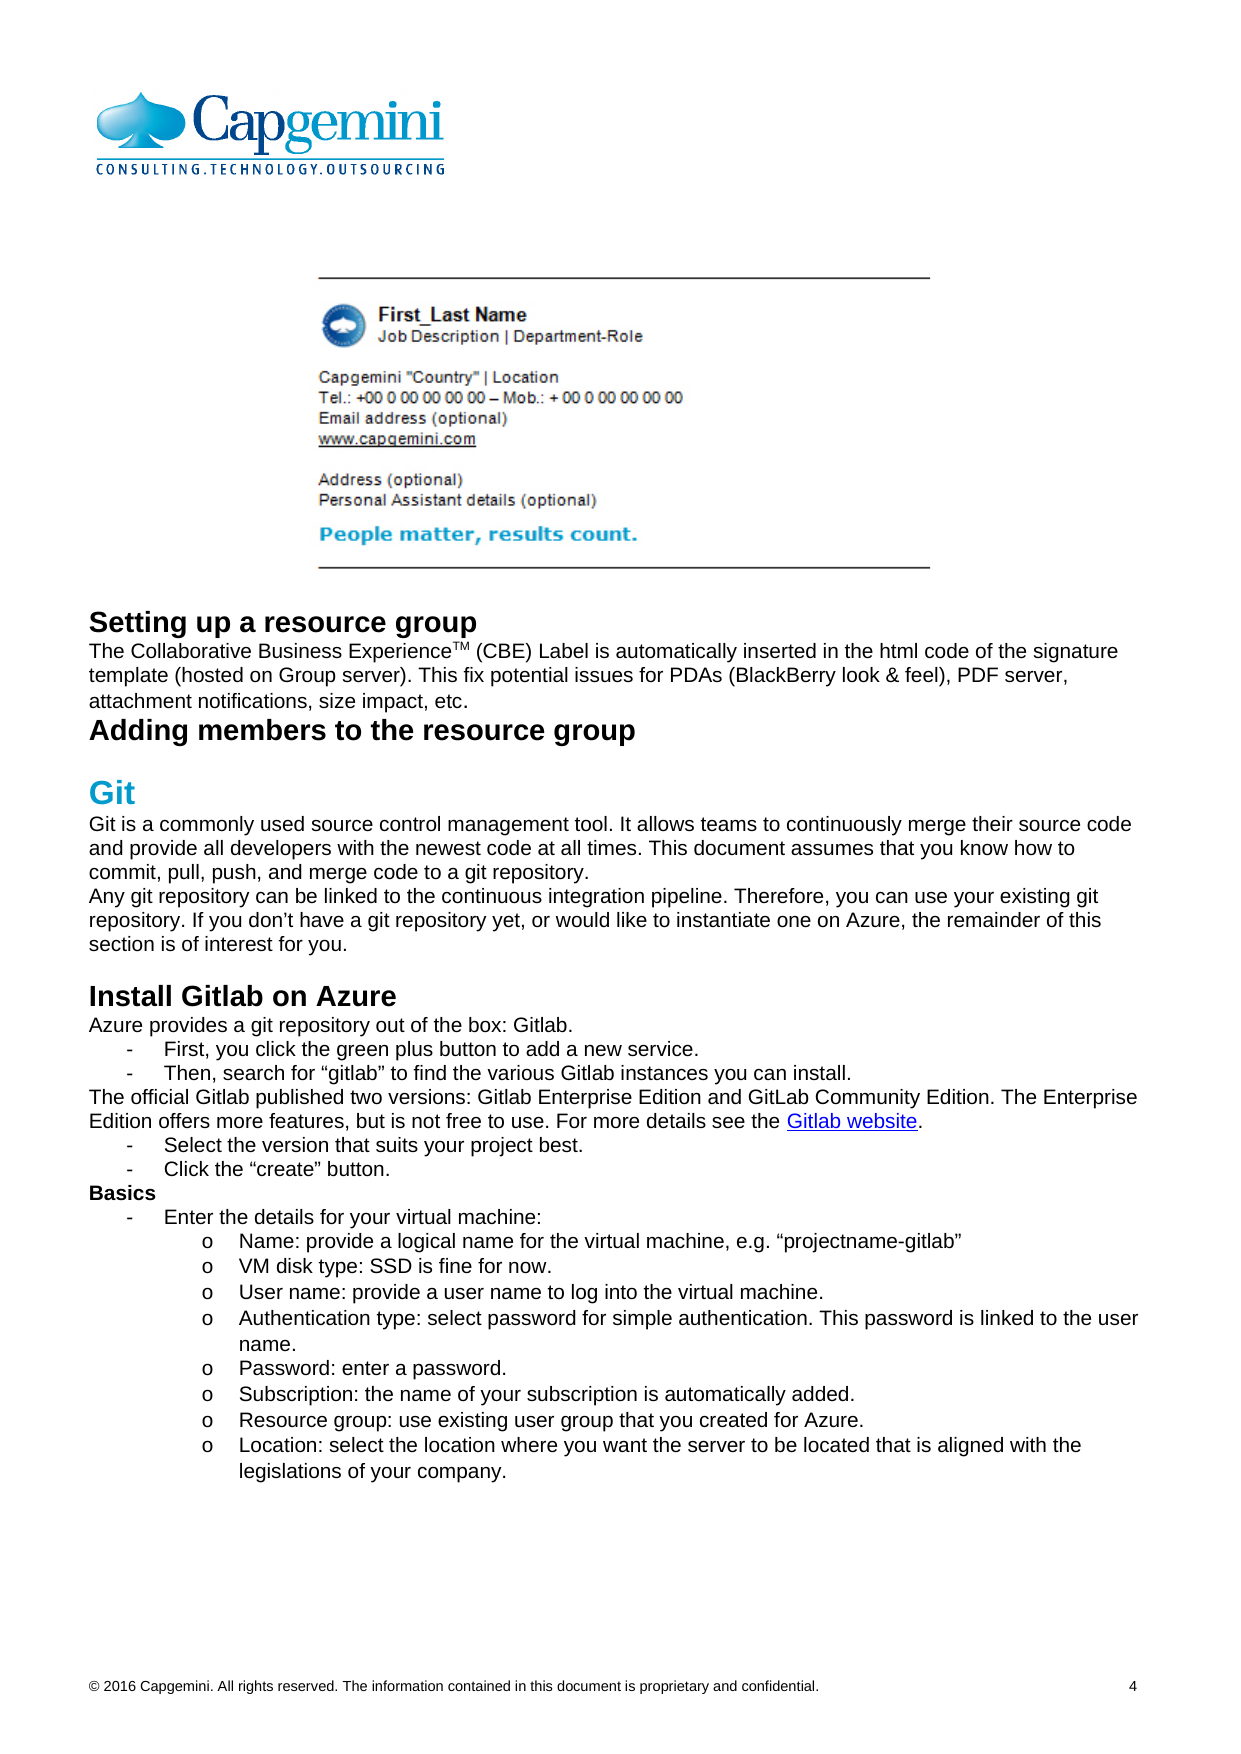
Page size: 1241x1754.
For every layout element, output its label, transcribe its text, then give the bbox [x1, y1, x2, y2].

text Basics [89, 1181, 1152, 1204]
list Then, search for “gitlab” to find the various Gitlab instances you can install. [126, 1061, 1152, 1085]
list Click the “create” button. [126, 1157, 1152, 1181]
list Location: select the location where you want the server to be located that is aligned with the legislations of your company. [201, 1433, 1152, 1483]
list Subscription: the name of your subscription is automatically added. [201, 1382, 1152, 1407]
list Name: provide a logical name for the virtual machine, e.g. “projectname-gitlab” [201, 1228, 1152, 1254]
subtitle Git [89, 773, 1152, 812]
text Any git repository can be linked to the continuous integration pipeline. Therefore, you can use your existing git repository. If you don’t have a git repository yet, or would like to instantiate one on Azure, the remainder of this section is of interest for you. [89, 883, 1152, 955]
list Password: enter a password. [201, 1356, 1152, 1382]
picture [92, 87, 447, 179]
picture [310, 266, 931, 579]
text Azure provides a git repository out of the box: Gitlab. [89, 1013, 1152, 1037]
text The official Gitlab published two versions: Gitlab Enterprise Edition and GitLab Community Edition. The Enterprise Edition offers more features, but is not free to use. For more details see the Gitlab website. [89, 1085, 1152, 1133]
list First, you click the green plus button to add a new service. [126, 1037, 1152, 1061]
text Git is a commonly used source control management tool. It allows teams to continuously merge their source code and provide all developers with the newest code at all times. This document assumes that you know how to commit, pull, push, and merge code to a git repository. [89, 812, 1152, 883]
list VM disk type: SSD is fine for now. [201, 1254, 1152, 1280]
list Resource group: use existing user group that you created for Azure. [201, 1407, 1152, 1433]
text The Collaborative Business ExperienceTM (CBE) Label is automatically inserted in the html code of the signature template (hosted on Group server). This fix potential issues for PDAs (BlackBerry look & feel), PDF server, attachment notifications, size impact, etc. [89, 639, 1152, 713]
list User name: provide a user name to log into the virtual machine. [201, 1280, 1152, 1306]
list Enter the details for your virtual machine: [126, 1204, 1152, 1228]
subtitle Setting up a resource group [89, 605, 1152, 639]
list Authentication type: select password for simple authentication. This password is linked to the user name. [201, 1306, 1152, 1356]
subtitle Install Gitlab on Azure [89, 979, 1152, 1013]
subtitle Adding members to the resource group [89, 713, 1152, 747]
list Select the version that suits your project best. [126, 1133, 1152, 1157]
